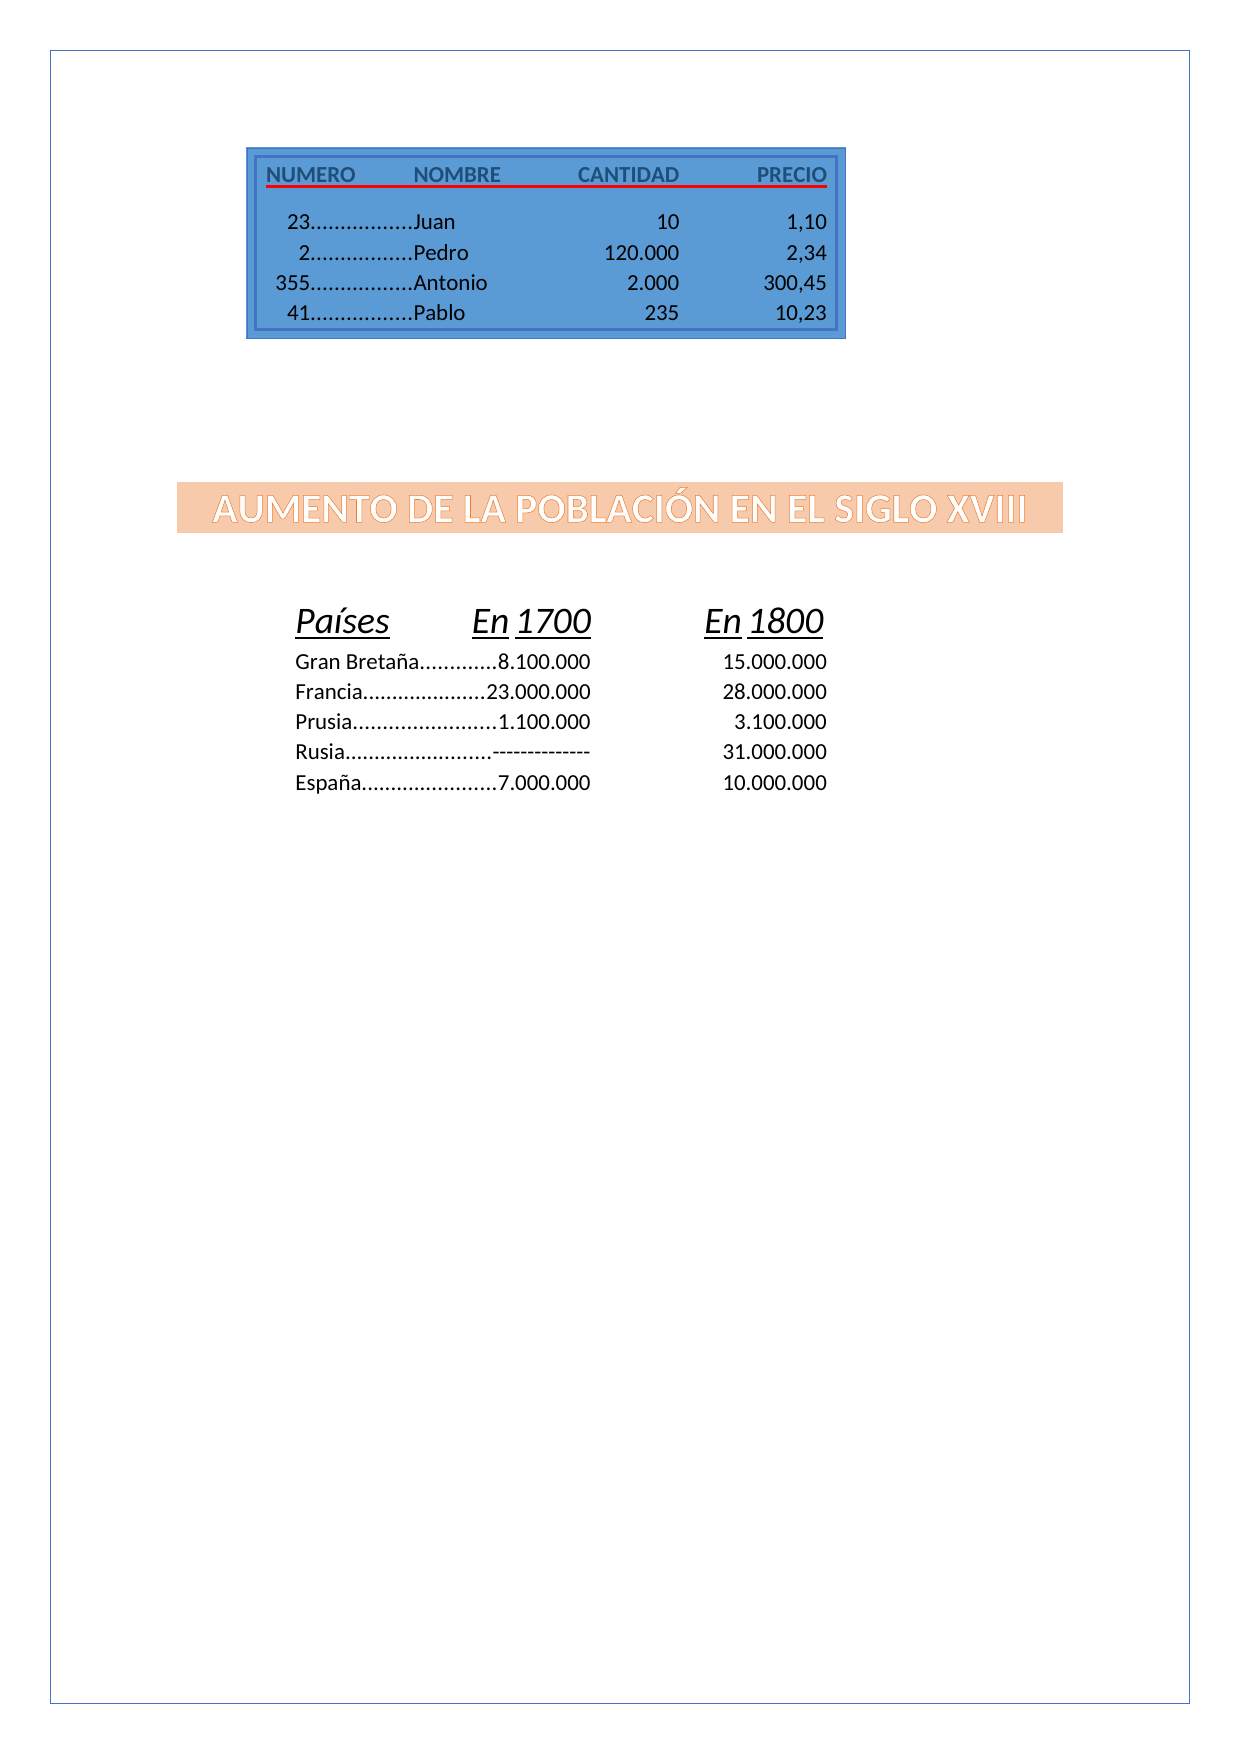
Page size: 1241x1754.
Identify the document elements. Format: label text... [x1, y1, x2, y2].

text 2 Pedro 120.000 2,34 [257, 224, 835, 255]
text Gran Bretaña 8.100.000 15.000.000 [177, 647, 1063, 675]
text Francia 23.000.000 28.000.000 [177, 677, 1063, 705]
text Países En 1700 En 1800 [177, 597, 1063, 643]
text AUMENTO DE LA POBLACIÓN EN EL SIGLO XVIII [177, 482, 1063, 533]
text Rusia -------------- 31.000.000 [177, 737, 1063, 766]
text NUMERO NOMBRE CANTIDAD PRECIO [248, 149, 845, 188]
text España 7.000.000 10.000.000 [177, 768, 1063, 796]
text Prusia 1.100.000 3.100.000 [177, 707, 1063, 735]
text 41 Pablo 235 10,23 [248, 285, 845, 338]
text 23 Juan 10 1,10 [257, 194, 835, 224]
text 355 Antonio 2.000 300,45 [257, 255, 835, 285]
